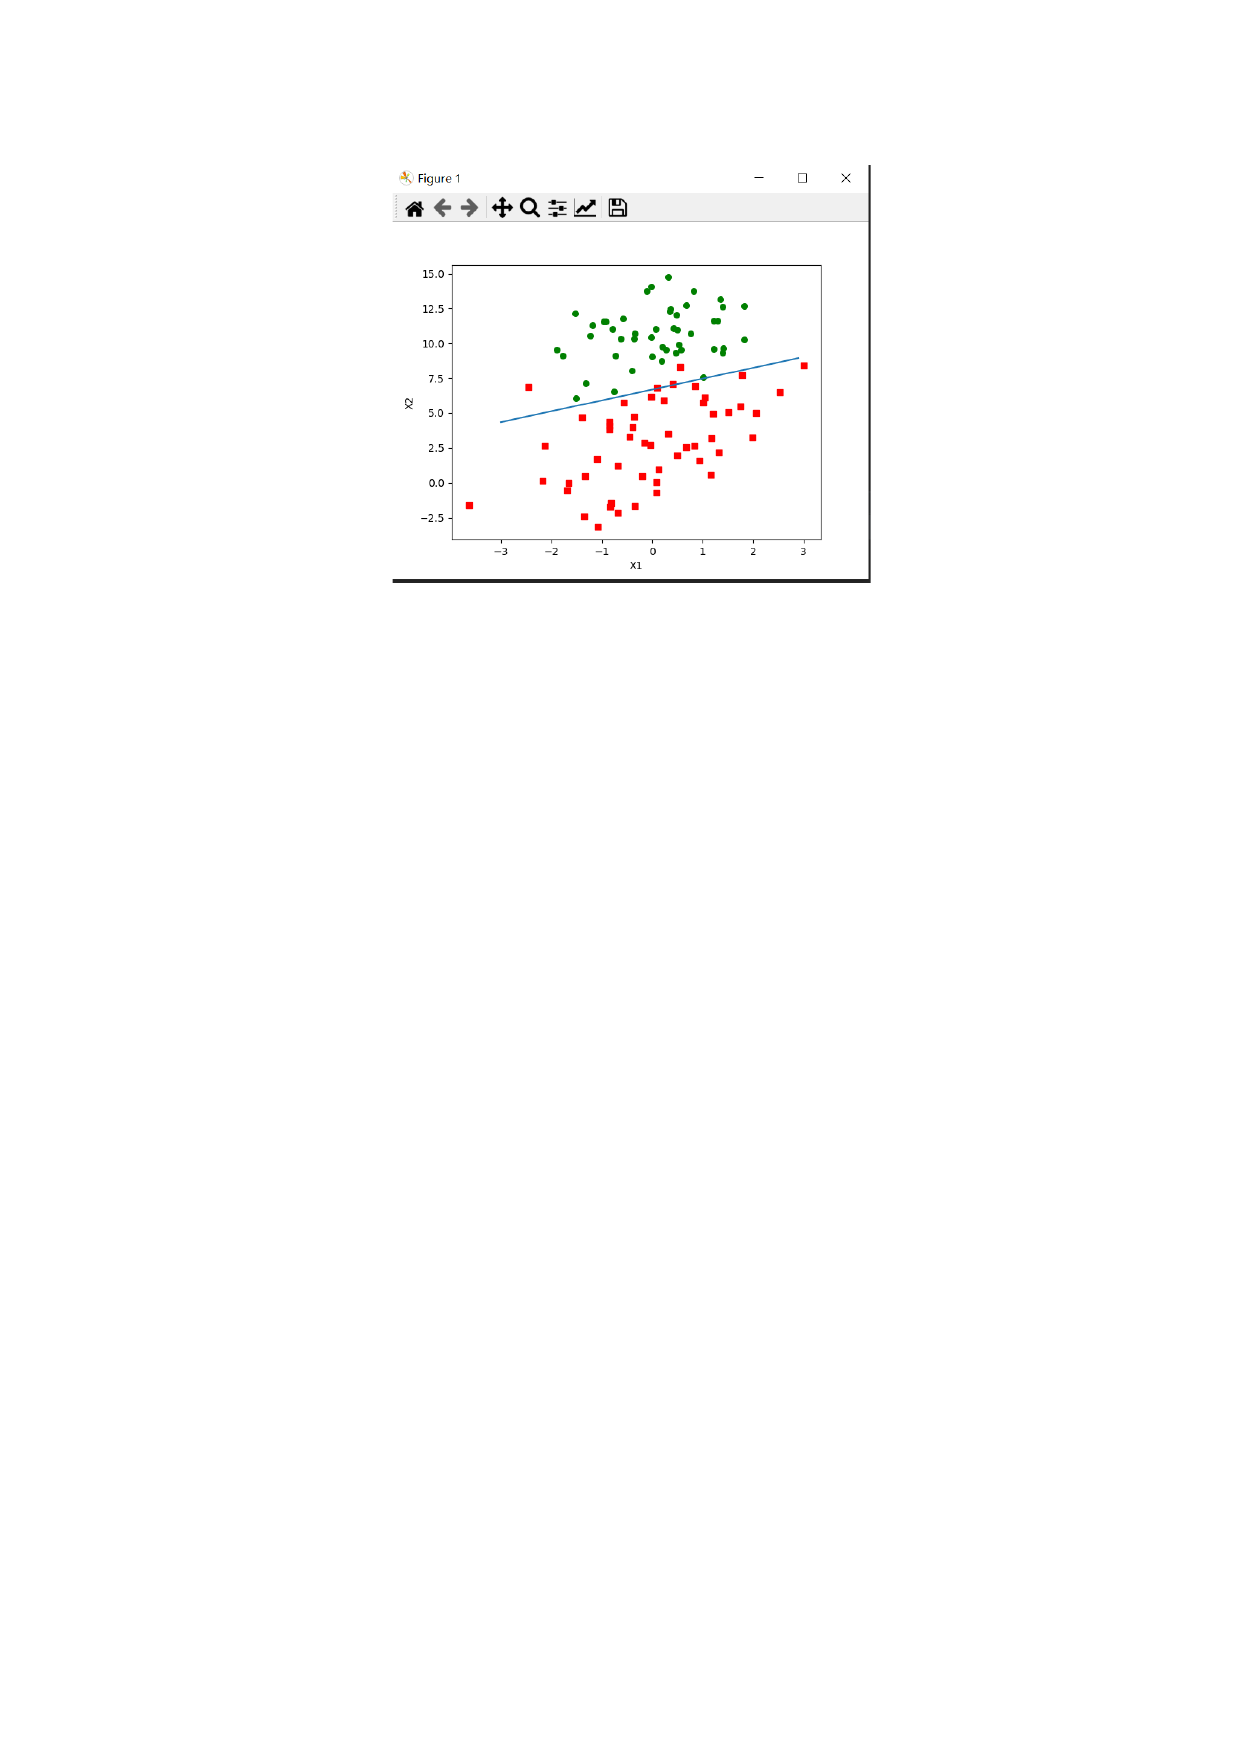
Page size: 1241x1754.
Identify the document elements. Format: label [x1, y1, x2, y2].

picture [392, 165, 871, 583]
